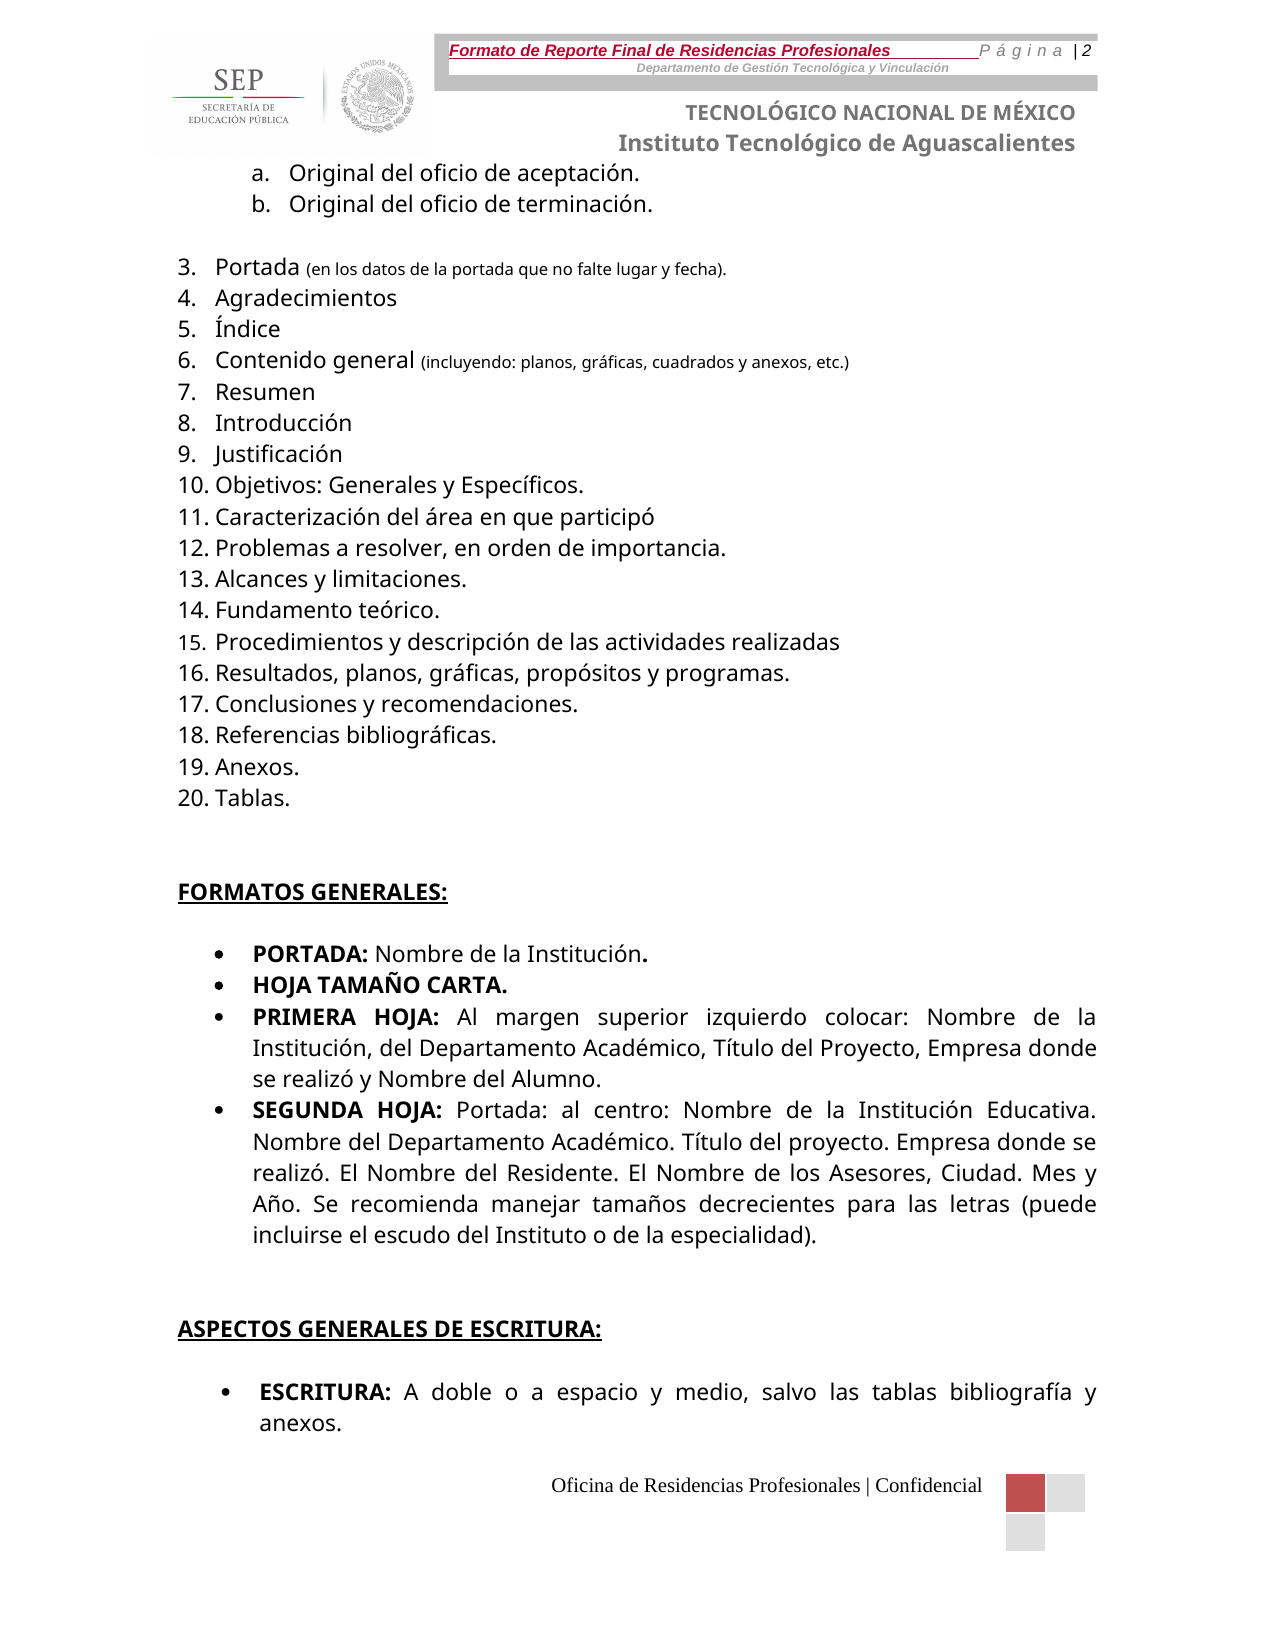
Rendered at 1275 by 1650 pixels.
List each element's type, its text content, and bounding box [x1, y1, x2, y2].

list Justificación [177, 438, 1098, 469]
list Original del oficio de aceptación. [251, 148, 1098, 188]
list Introducción [177, 407, 1098, 438]
list SEGUNDA HOJA: Portada: al centro: Nombre de la Institución Educativa. Nombre del Departamento Académico. Título del proyecto. Empresa donde se realizó. El Nombre del Residente. El Nombre de los Asesores, Ciudad. Mes y Año. Se recomienda manejar tamaños decrecientes para las letras (puede incluirse el escudo del Instituto o de la especialidad). [215, 1094, 1098, 1250]
list Fundamento teórico. [177, 594, 1098, 625]
text FORMATOS GENERALES: [177, 875, 1098, 907]
list Portada (en los datos de la portada que no falte lugar y fecha). [177, 250, 1098, 282]
text ASPECTOS GENERALES DE ESCRITURA: [177, 1313, 1098, 1344]
list Agradecimientos [177, 282, 1098, 313]
list Original del oficio de terminación. [251, 188, 1098, 219]
list Alcances y limitaciones. [177, 563, 1098, 594]
list Conclusiones y recomendaciones. [177, 688, 1098, 719]
list Anexos. [177, 750, 1098, 782]
list PORTADA: Nombre de la Institución. [215, 938, 1098, 969]
list Resumen [177, 375, 1098, 407]
list Problemas a resolver, en orden de importancia. [177, 532, 1098, 563]
picture [147, 33, 435, 157]
list Tablas. [177, 782, 1098, 813]
list PRIMERA HOJA: Al margen superior izquierdo colocar: Nombre de la Institución, del Departamento Académico, Título del Proyecto, Empresa donde se realizó y Nombre del Alumno. [215, 1000, 1098, 1094]
list Referencias bibliográficas. [177, 719, 1098, 750]
list Objetivos: Generales y Específicos. [177, 469, 1098, 500]
list ESCRITURA: A doble o a espacio y medio, salvo las tablas bibliografía y anexos. [222, 1375, 1098, 1438]
list Índice [177, 313, 1098, 344]
list Caracterización del área en que participó [177, 500, 1098, 532]
list HOJA TAMAÑO CARTA. [215, 969, 1098, 1000]
list Resultados, planos, gráficas, propósitos y programas. [177, 657, 1098, 688]
list Procedimientos y descripción de las actividades realizadas [177, 625, 1098, 657]
list Contenido general (incluyendo: planos, gráficas, cuadrados y anexos, etc.) [177, 344, 1098, 375]
